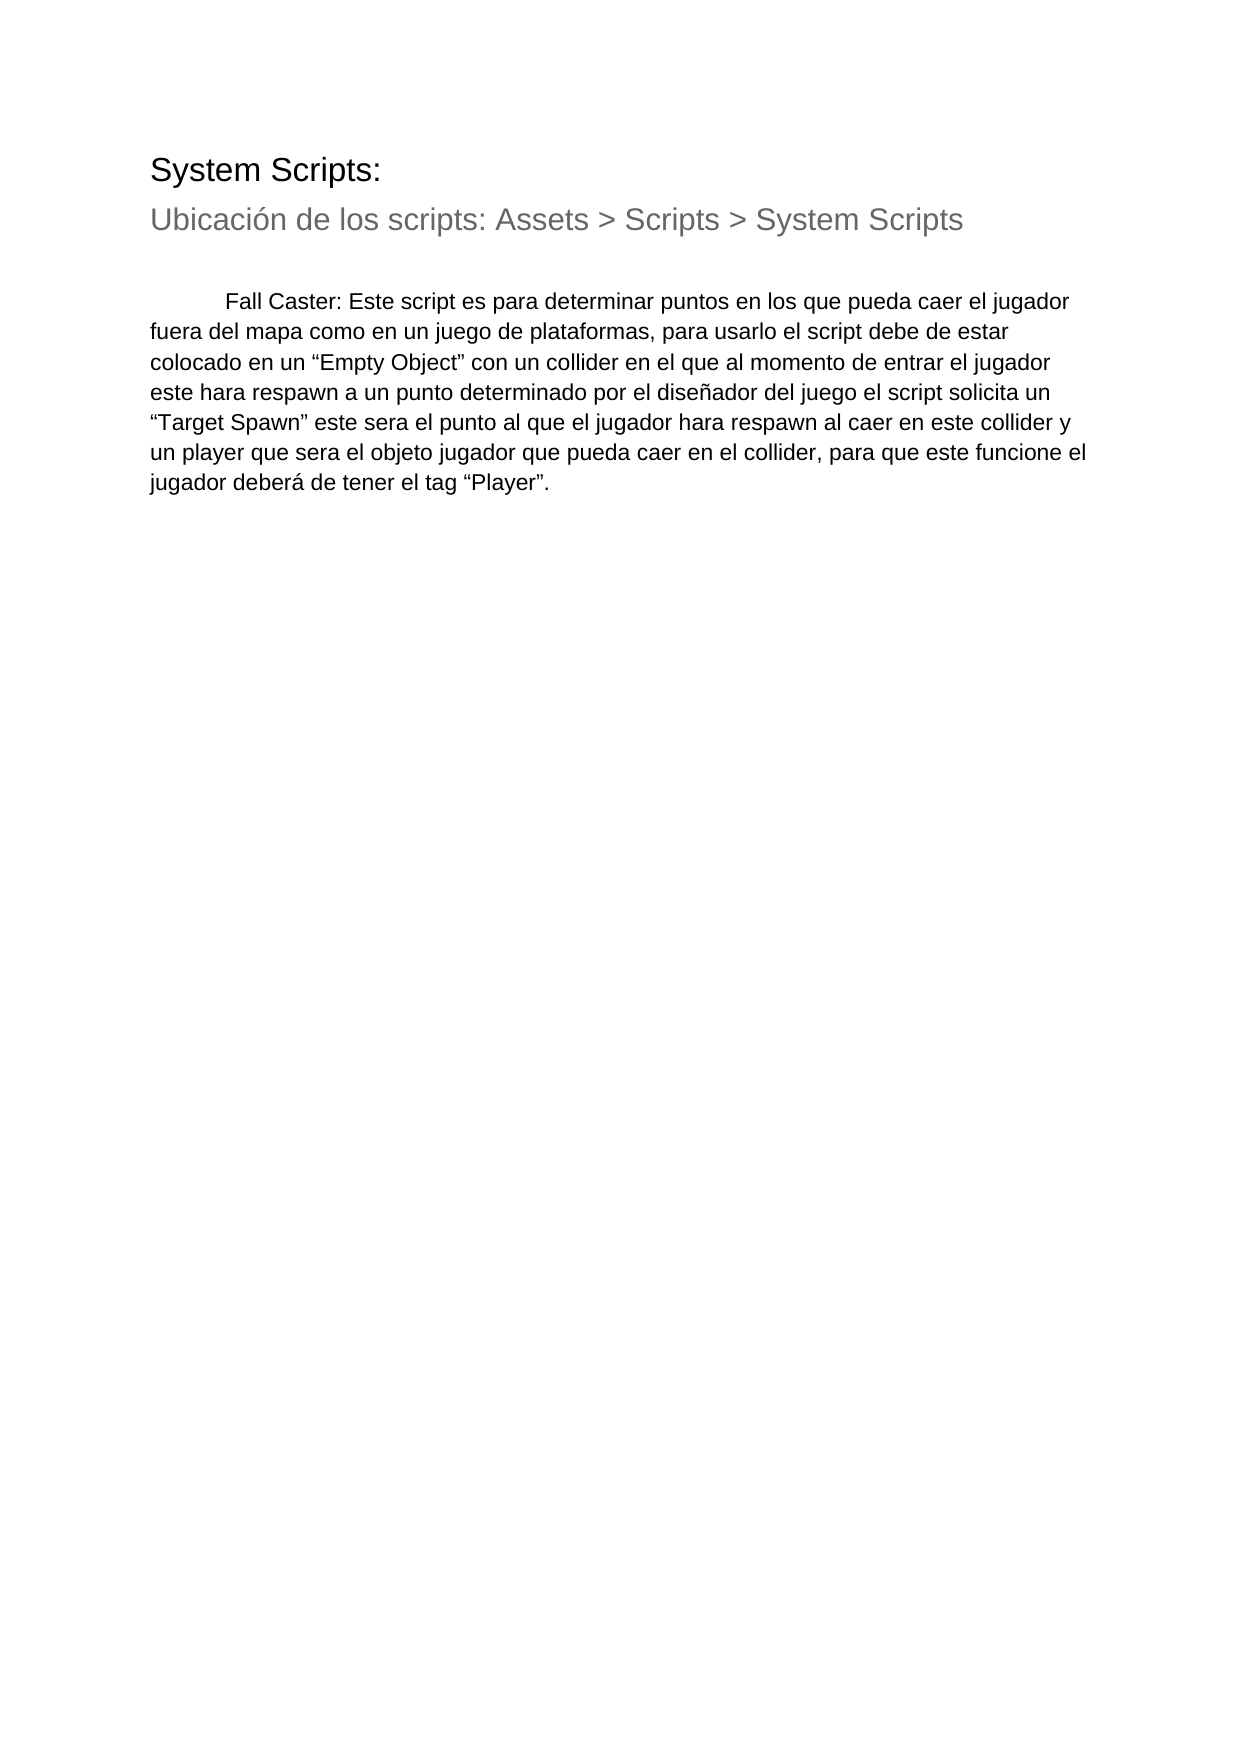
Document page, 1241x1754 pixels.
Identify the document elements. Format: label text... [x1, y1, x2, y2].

text Fall Caster: Este script es para determinar puntos en los que pueda caer el jugador fuera del mapa como en un juego de plataformas, para usarlo el script debe de estar colocado en un “Empty Object” con un collider en el que al momento de entrar el jugador este hara respawn a un punto determinado por el diseñador del juego el script solicita un “Target Spawn” este sera el punto al que el jugador hara respawn al caer en este collider y un player que sera el objeto jugador que pueda caer en el collider, para que este funcione el jugador deberá de tener el tag “Player”. [150, 288, 1090, 496]
subtitle System Scripts: [150, 150, 1090, 188]
subtitle Ubicación de los scripts: Assets > Scripts > System Scripts [150, 201, 1090, 237]
